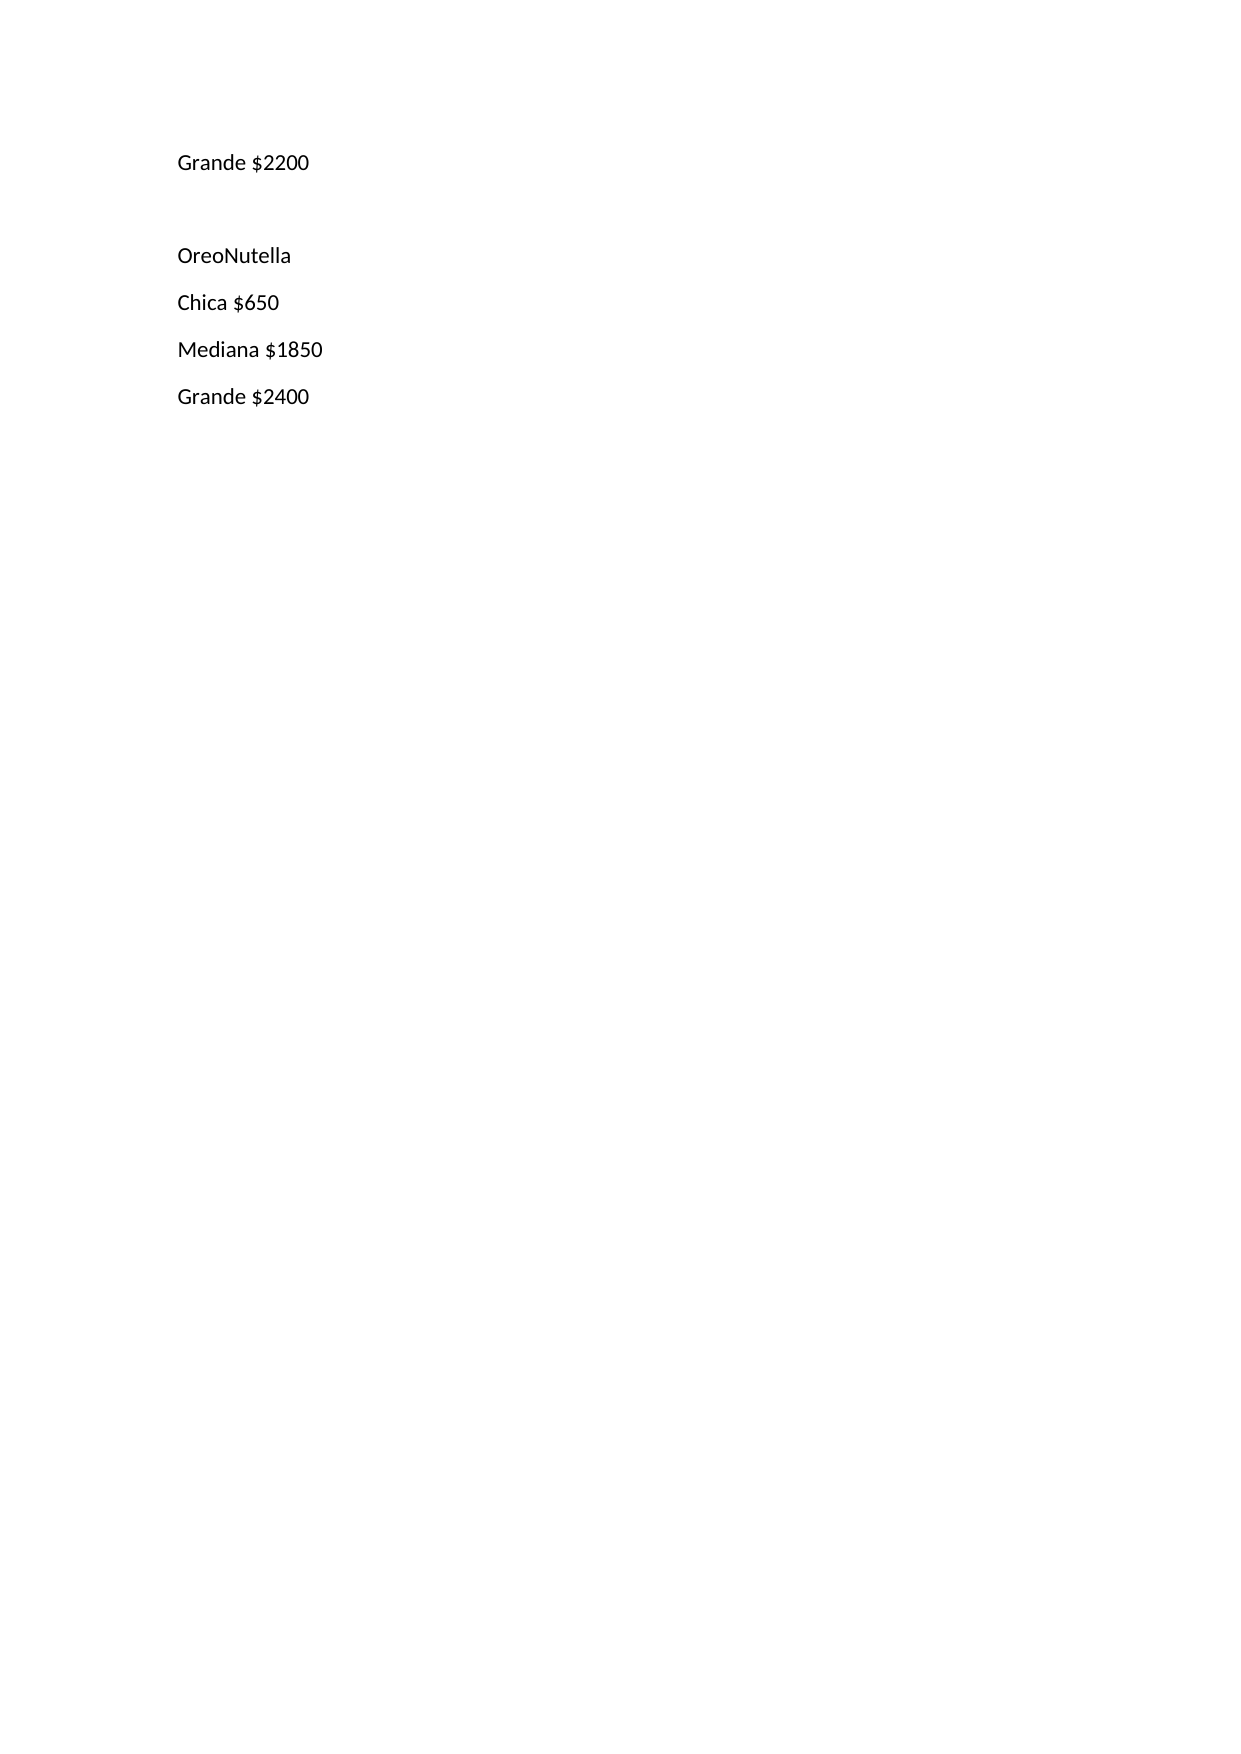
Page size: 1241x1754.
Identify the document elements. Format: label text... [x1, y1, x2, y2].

text Grande $2200 [177, 148, 1063, 176]
text Mediana $1850 [177, 335, 1063, 363]
text Chica $650 [177, 288, 1063, 316]
text OreoNutella [177, 241, 1063, 269]
text Grande $2400 [177, 382, 1063, 410]
